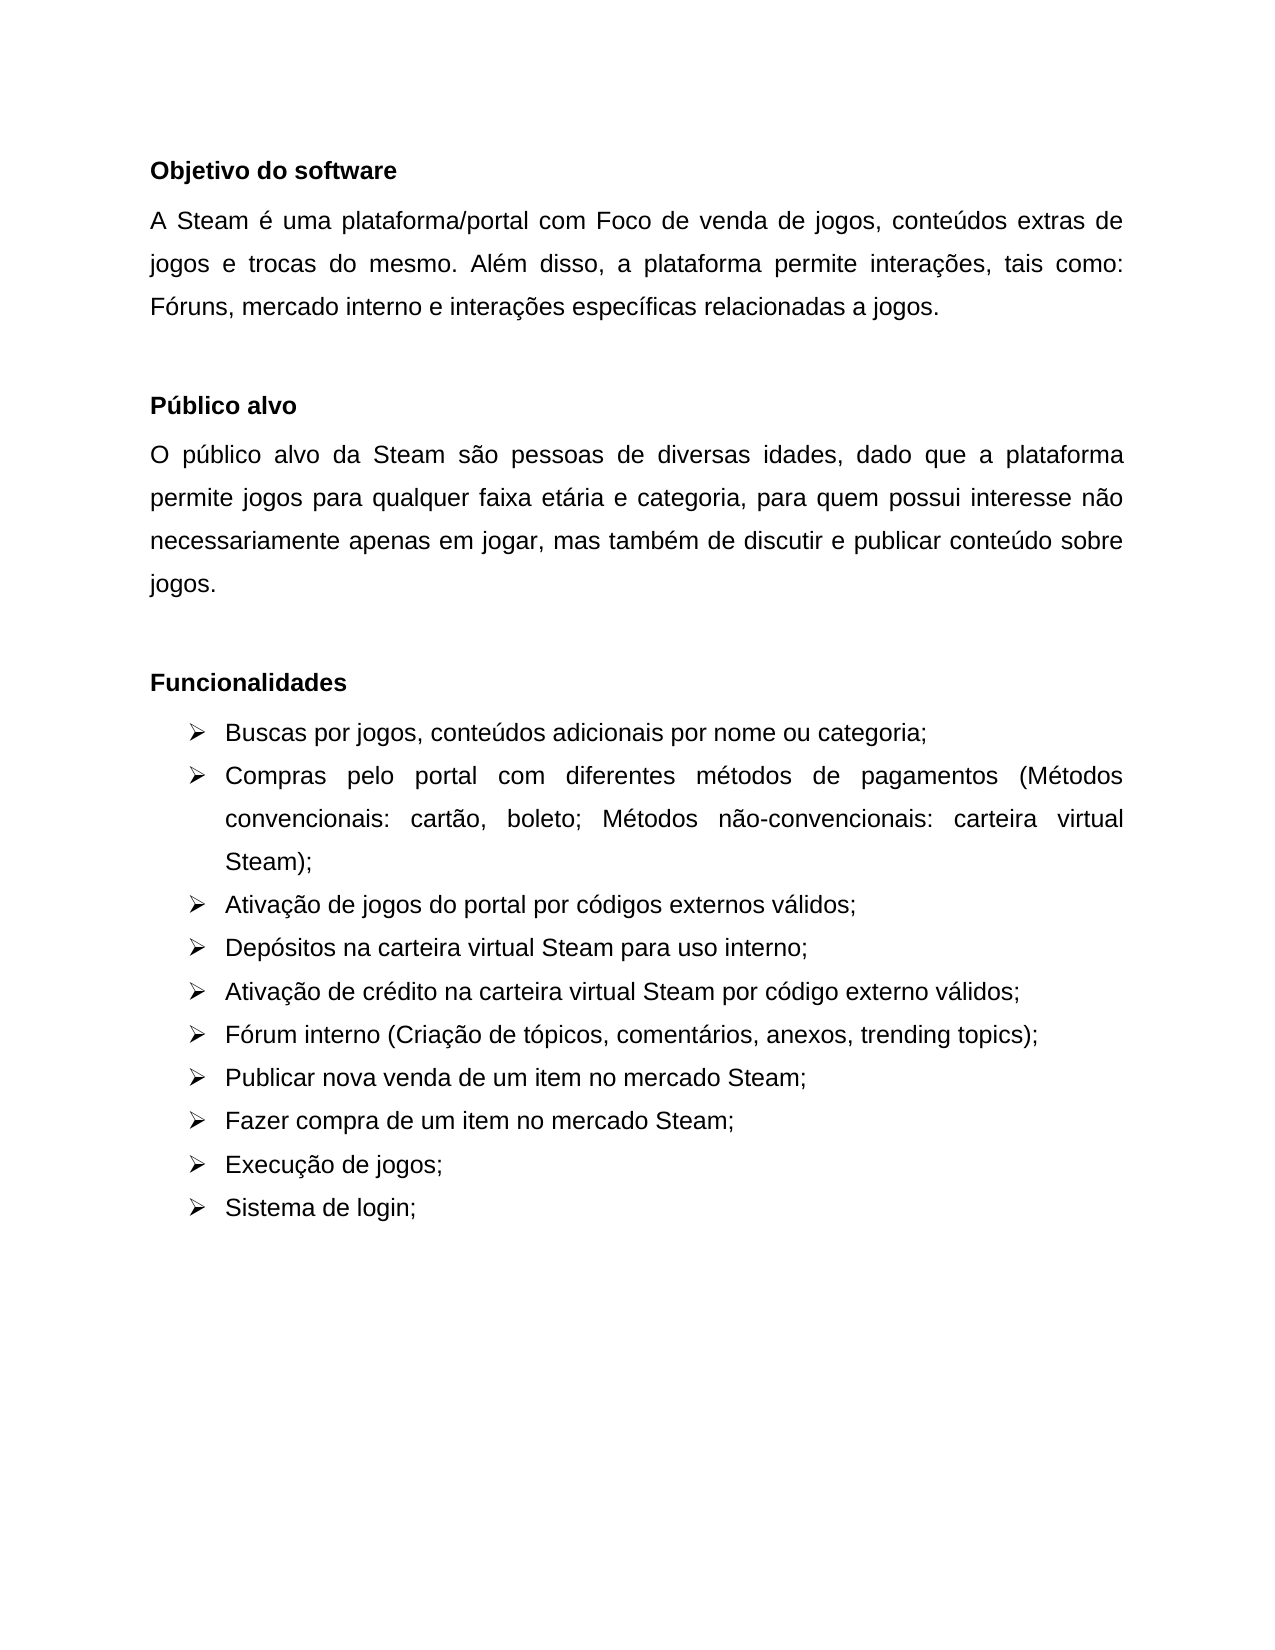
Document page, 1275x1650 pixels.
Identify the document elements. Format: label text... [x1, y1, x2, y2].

text A Steam é uma plataforma/portal com Foco de venda de jogos, conteúdos extras de jogos e trocas do mesmo. Além disso, a plataforma permite interações, tais como: Fóruns, mercado interno e interações específicas relacionadas a jogos. [150, 206, 1125, 321]
list Fazer compra de um item no mercado Steam; [187, 1106, 1125, 1135]
text O público alvo da Steam são pessoas de diversas idades, dado que a plataforma permite jogos para qualquer faixa etária e categoria, para quem possui interesse não necessariamente apenas em jogar, mas também de discutir e publicar conteúdo sobre jogos. [150, 440, 1125, 598]
subtitle Objetivo do software [150, 156, 1125, 185]
list Compras pelo portal com diferentes métodos de pagamentos (Métodos convencionais: cartão, boleto; Métodos não-convencionais: carteira virtual Steam); [187, 761, 1125, 876]
list Publicar nova venda de um item no mercado Steam; [187, 1063, 1125, 1092]
list Fórum interno (Criação de tópicos, comentários, anexos, trending topics); [187, 1020, 1125, 1049]
subtitle Público alvo [150, 391, 1125, 419]
list Depósitos na carteira virtual Steam para uso interno; [187, 933, 1125, 962]
subtitle Funcionalidades [150, 668, 1125, 697]
list Sistema de login; [187, 1193, 1125, 1222]
list Execução de jogos; [187, 1149, 1125, 1178]
list Ativação de crédito na carteira virtual Steam por código externo válidos; [187, 977, 1125, 1006]
list Ativação de jogos do portal por códigos externos válidos; [187, 890, 1125, 919]
list Buscas por jogos, conteúdos adicionais por nome ou categoria; [187, 717, 1125, 746]
